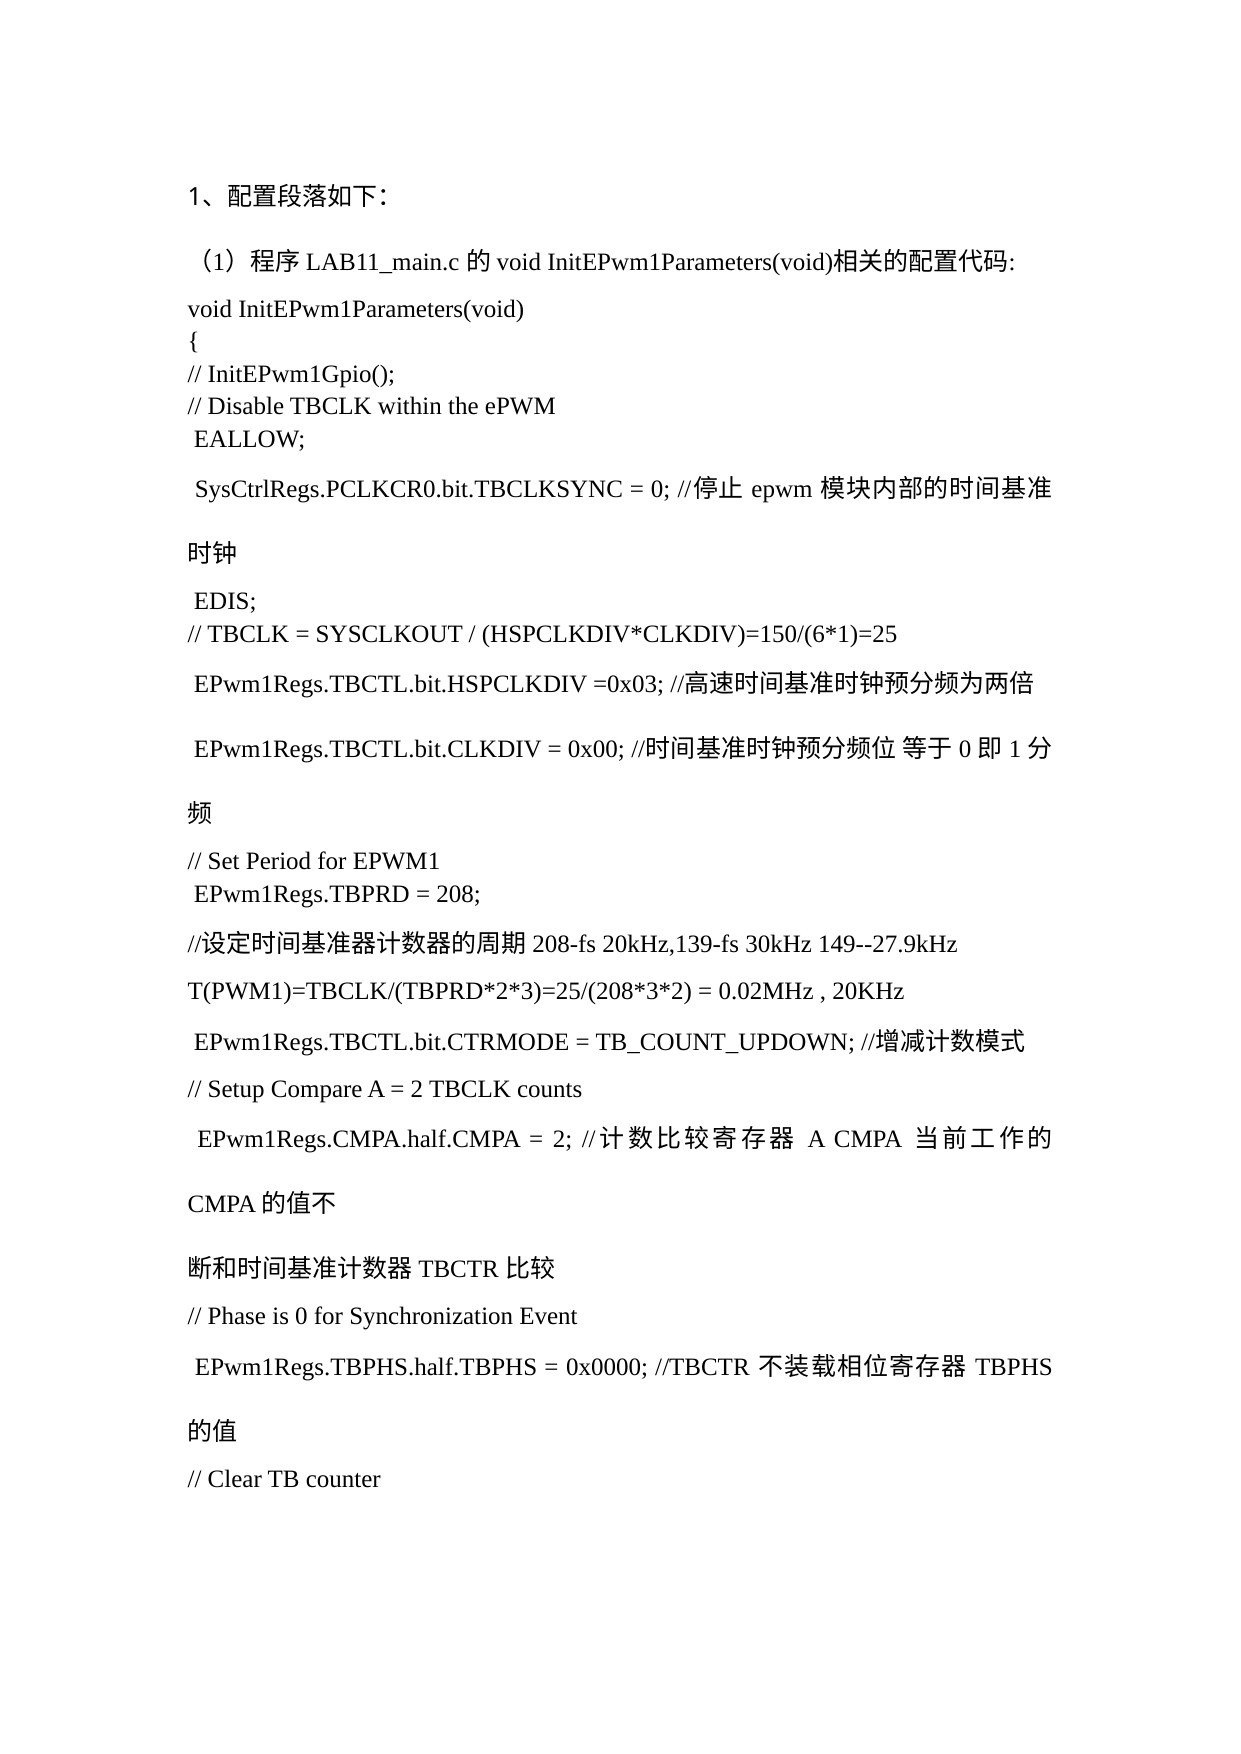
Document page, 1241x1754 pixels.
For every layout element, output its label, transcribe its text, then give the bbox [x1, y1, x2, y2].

text // InitEPwm1Gpio(); [187, 357, 1053, 389]
text SysCtrlRegs.PCLKCR0.bit.TBCLKSYNC = 0; //停止 epwm 模块内部的时间基准时钟 [187, 454, 1053, 584]
text T(PWM1)=TBCLK/(TBPRD*2*3)=25/(208*3*2) = 0.02MHz , 20KHz [187, 974, 1053, 1007]
text // Phase is 0 for Synchronization Event [187, 1299, 1053, 1332]
text EPwm1Regs.TBPRD = 208; [187, 877, 1053, 909]
text EPwm1Regs.CMPA.half.CMPA = 2; //计数比较寄存器 A CMPA 当前工作的 CMPA 的值不 [187, 1104, 1053, 1234]
text { [187, 324, 1053, 357]
text // Disable TBCLK within the ePWM [187, 389, 1053, 422]
text EDIS; [187, 584, 1053, 617]
text // Clear TB counter [187, 1462, 1053, 1494]
text void InitEPwm1Parameters(void) [187, 292, 1053, 324]
text 1、配置段落如下： [187, 162, 1053, 227]
text EALLOW; [187, 422, 1053, 454]
text //设定时间基准器计数器的周期 208-fs 20kHz,139-fs 30kHz 149--27.9kHz [187, 909, 1053, 974]
text EPwm1Regs.TBCTL.bit.CTRMODE = TB_COUNT_UPDOWN; //增减计数模式 [187, 1007, 1053, 1072]
text EPwm1Regs.TBPHS.half.TBPHS = 0x0000; //TBCTR 不装载相位寄存器 TBPHS 的值 [187, 1332, 1053, 1462]
text // Setup Compare A = 2 TBCLK counts [187, 1072, 1053, 1104]
text EPwm1Regs.TBCTL.bit.CLKDIV = 0x00; //时间基准时钟预分频位 等于 0 即 1 分频 [187, 714, 1053, 844]
text （1）程序 LAB11_main.c 的 void InitEPwm1Parameters(void)相关的配置代码: [187, 227, 1053, 292]
text EPwm1Regs.TBCTL.bit.HSPCLKDIV =0x03; //高速时间基准时钟预分频为两倍 [187, 649, 1053, 714]
text 断和时间基准计数器 TBCTR 比较 [187, 1234, 1053, 1299]
text // TBCLK = SYSCLKOUT / (HSPCLKDIV*CLKDIV)=150/(6*1)=25 [187, 617, 1053, 649]
text // Set Period for EPWM1 [187, 844, 1053, 877]
